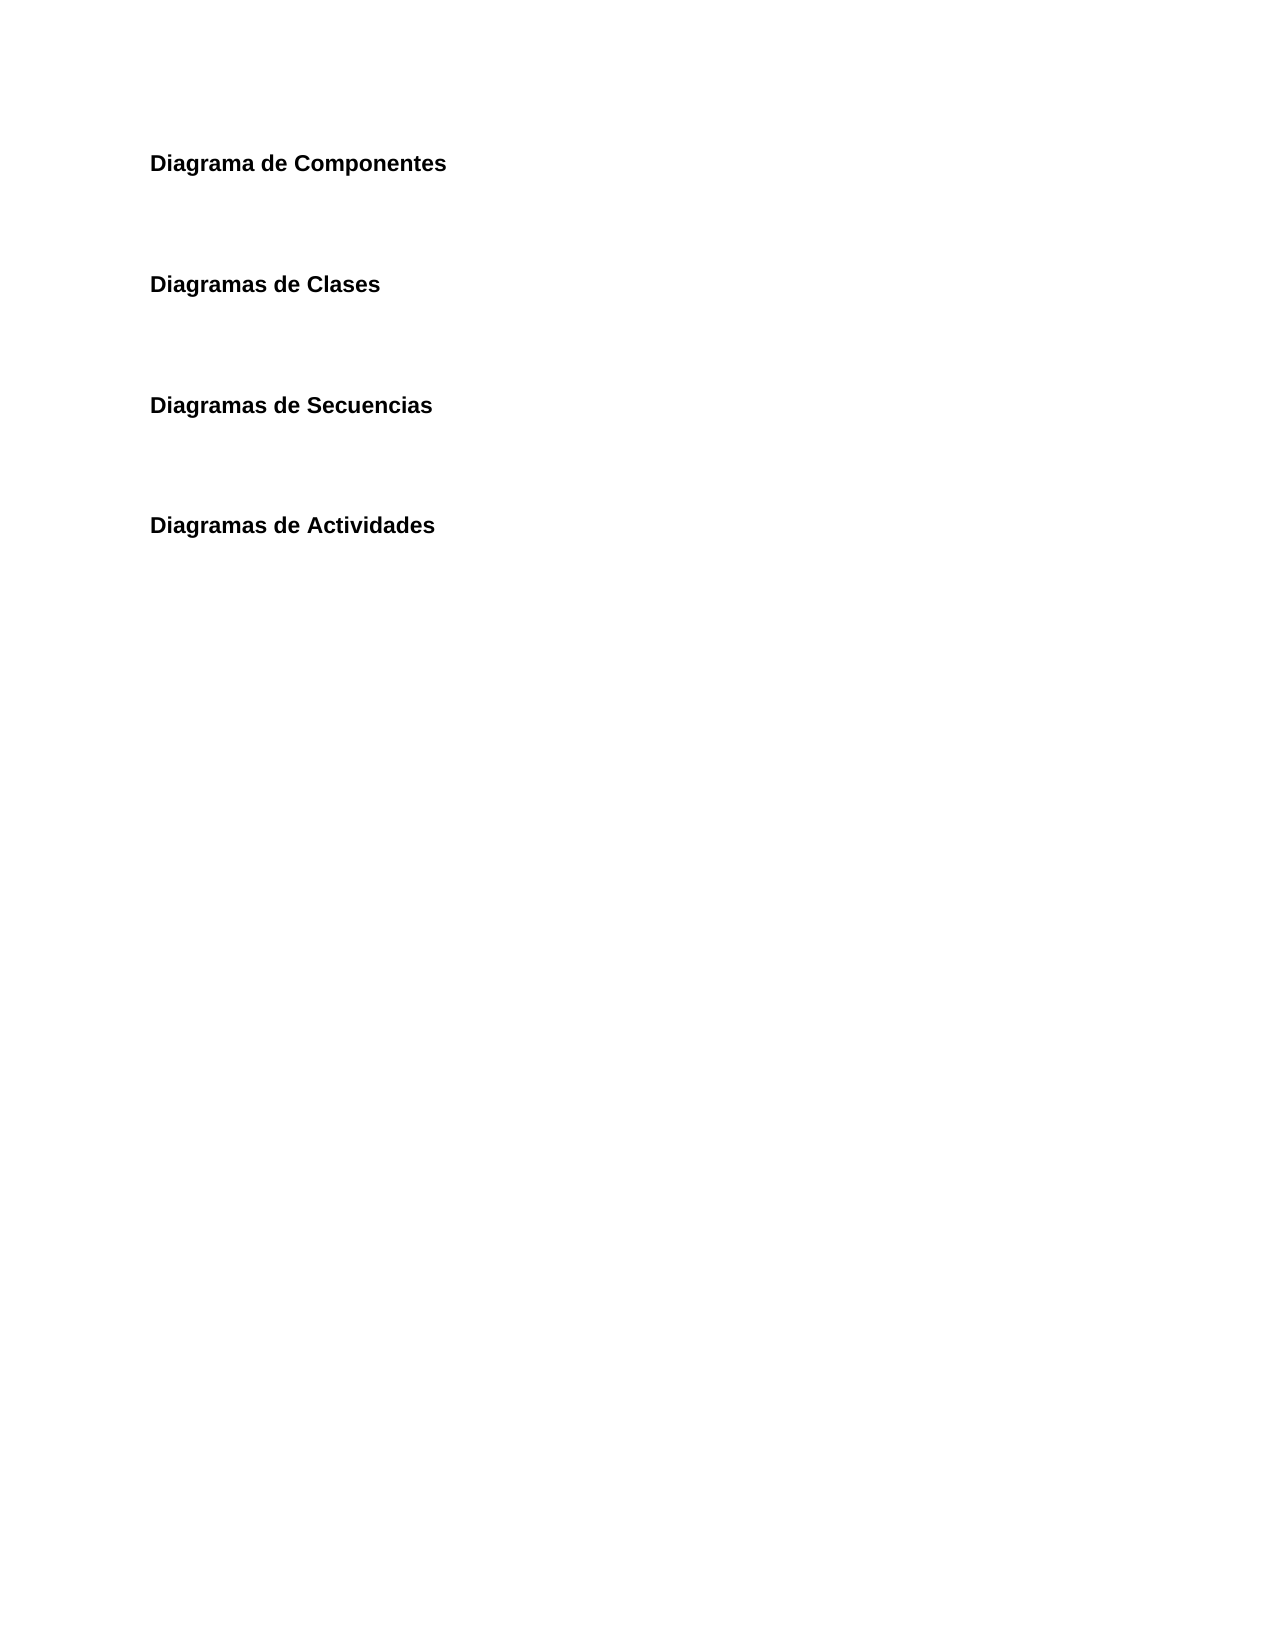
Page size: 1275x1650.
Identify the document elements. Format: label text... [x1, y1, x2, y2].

text Diagramas de Clases [150, 271, 1125, 297]
text Diagramas de Secuencias [150, 392, 1125, 418]
text Diagrama de Componentes [150, 150, 1125, 176]
text Diagramas de Actividades [150, 512, 1125, 539]
